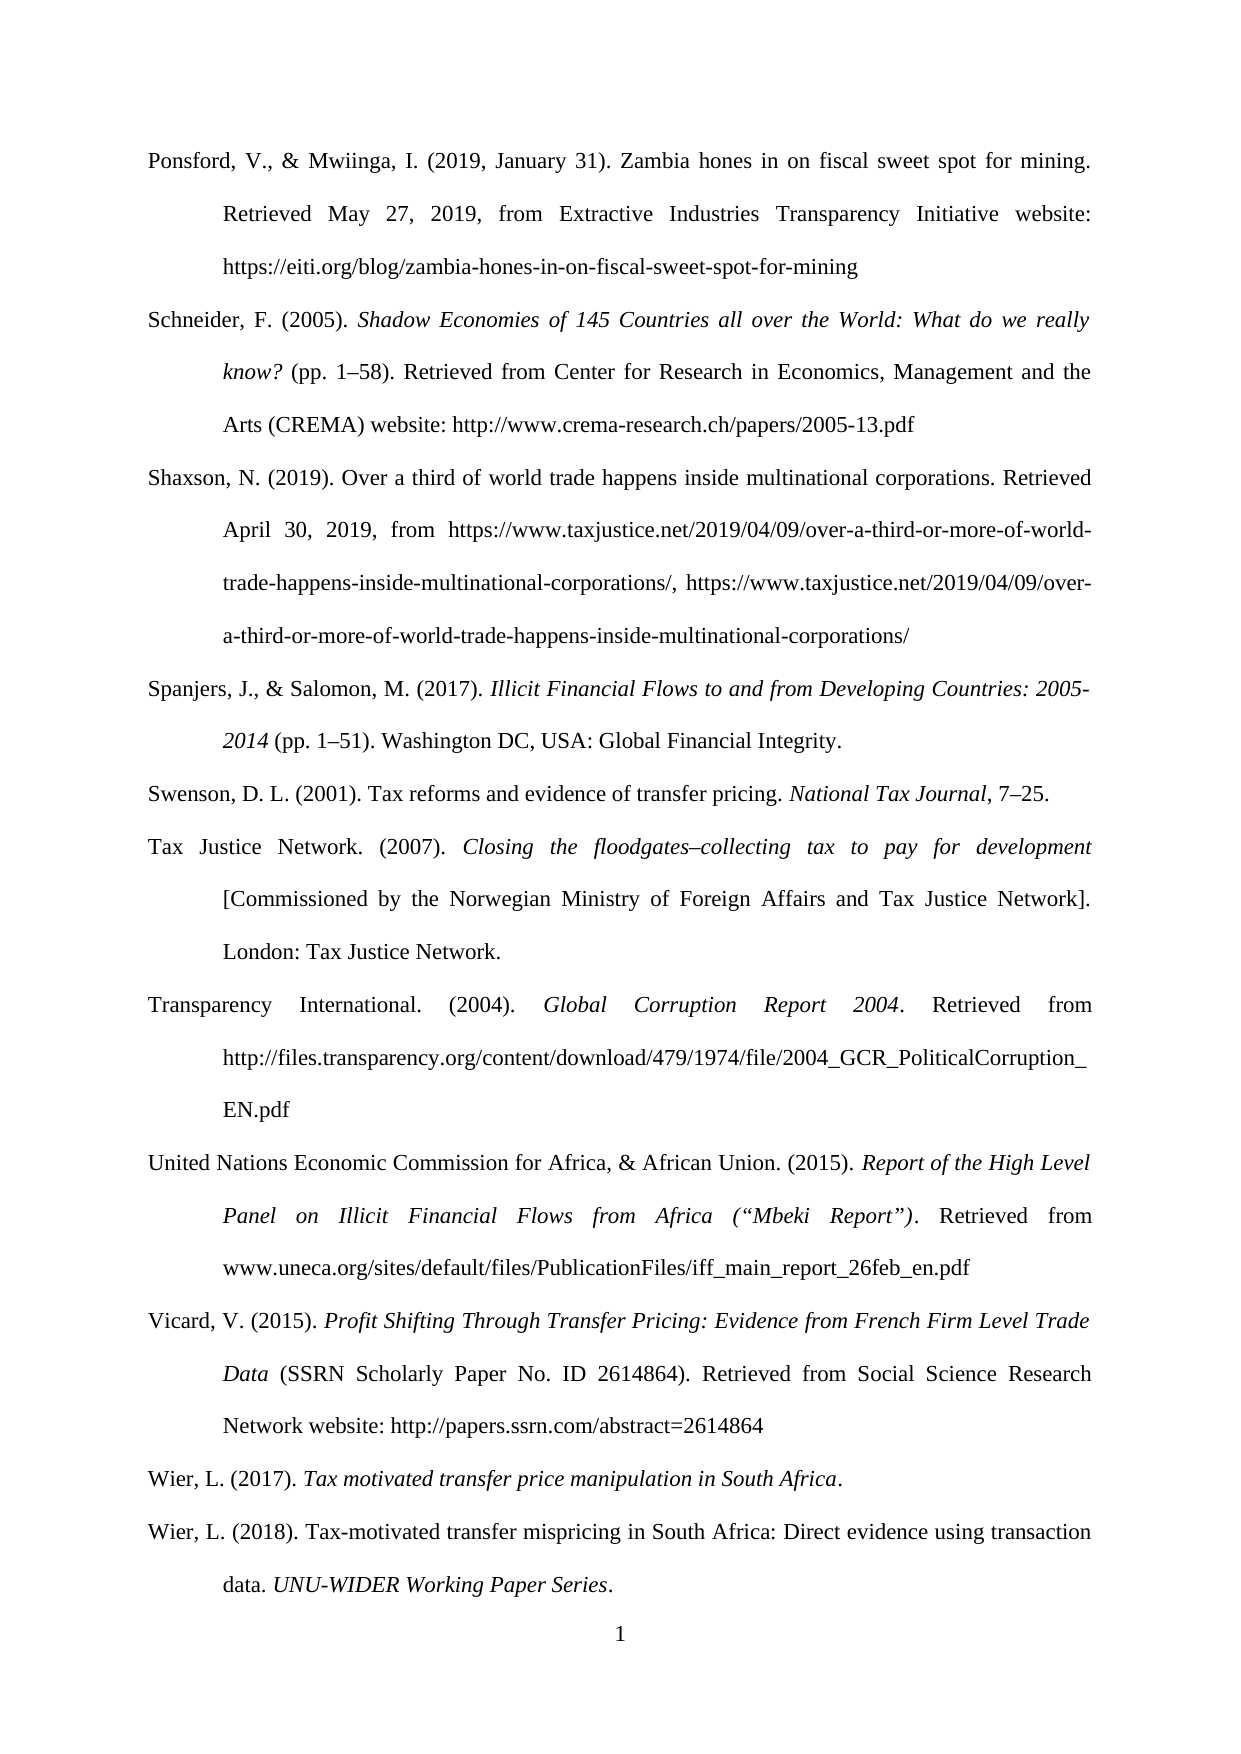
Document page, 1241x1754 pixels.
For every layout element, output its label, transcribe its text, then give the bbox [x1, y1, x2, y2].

text Schneider, F. (2005). Shadow Economies of 145 Countries all over the World: What do we really know? (pp. 1–58). Retrieved from Center for Research in Economics, Management and the Arts (CREMA) website: http://www.crema-research.ch/papers/2005-13.pdf [148, 306, 1093, 437]
text Ponsford, V., & Mwiinga, I. (2019, January 31). Zambia hones in on fiscal sweet spot for mining. Retrieved May 27, 2019, from Extractive Industries Transparency Initiative website: https://eiti.org/blog/zambia-hones-in-on-fiscal-sweet-spot-for-mining [148, 148, 1093, 279]
text Spanjers, J., & Salomon, M. (2017). Illicit Financial Flows to and from Developing Countries: 2005-2014 (pp. 1–51). Washington DC, USA: Global Financial Integrity. [148, 675, 1093, 754]
text Shaxson, N. (2019). Over a third of world trade happens inside multinational corporations. Retrieved April 30, 2019, from https://www.taxjustice.net/2019/04/09/over-a-third-or-more-of-world-trade-happens-inside-multinational-corporations/, https://www.taxjustice.net/2019/04/09/over-a-third-or-more-of-world-trade-happens-inside-multinational-corporations/ [148, 464, 1093, 648]
text United Nations Economic Commission for Africa, & African Union. (2015). Report of the High Level Panel on Illicit Financial Flows from Africa (“Mbeki Report”). Retrieved from www.uneca.org/sites/default/files/PublicationFiles/iff_main_report_26feb_en.pdf [148, 1149, 1093, 1281]
text Wier, L. (2018). Tax-motivated transfer mispricing in South Africa: Direct evidence using transaction data. UNU-WIDER Working Paper Series. [148, 1518, 1093, 1597]
text Transparency International. (2004). Global Corruption Report 2004. Retrieved from http://files.transparency.org/content/download/479/1974/file/2004_GCR_PoliticalCorruption_EN.pdf [148, 991, 1093, 1123]
text Tax Justice Network. (2007). Closing the floodgates–collecting tax to pay for development [Commissioned by the Norwegian Ministry of Foreign Affairs and Tax Justice Network]. London: Tax Justice Network. [148, 833, 1093, 964]
text Swenson, D. L. (2001). Tax reforms and evidence of transfer pricing. National Tax Journal, 7–25. [148, 780, 1093, 806]
text Wier, L. (2017). Tax motivated transfer price manipulation in South Africa. [148, 1465, 1093, 1492]
text Vicard, V. (2015). Profit Shifting Through Transfer Pricing: Evidence from French Firm Level Trade Data (SSRN Scholarly Paper No. ID 2614864). Retrieved from Social Science Research Network website: http://papers.ssrn.com/abstract=2614864 [148, 1307, 1093, 1439]
